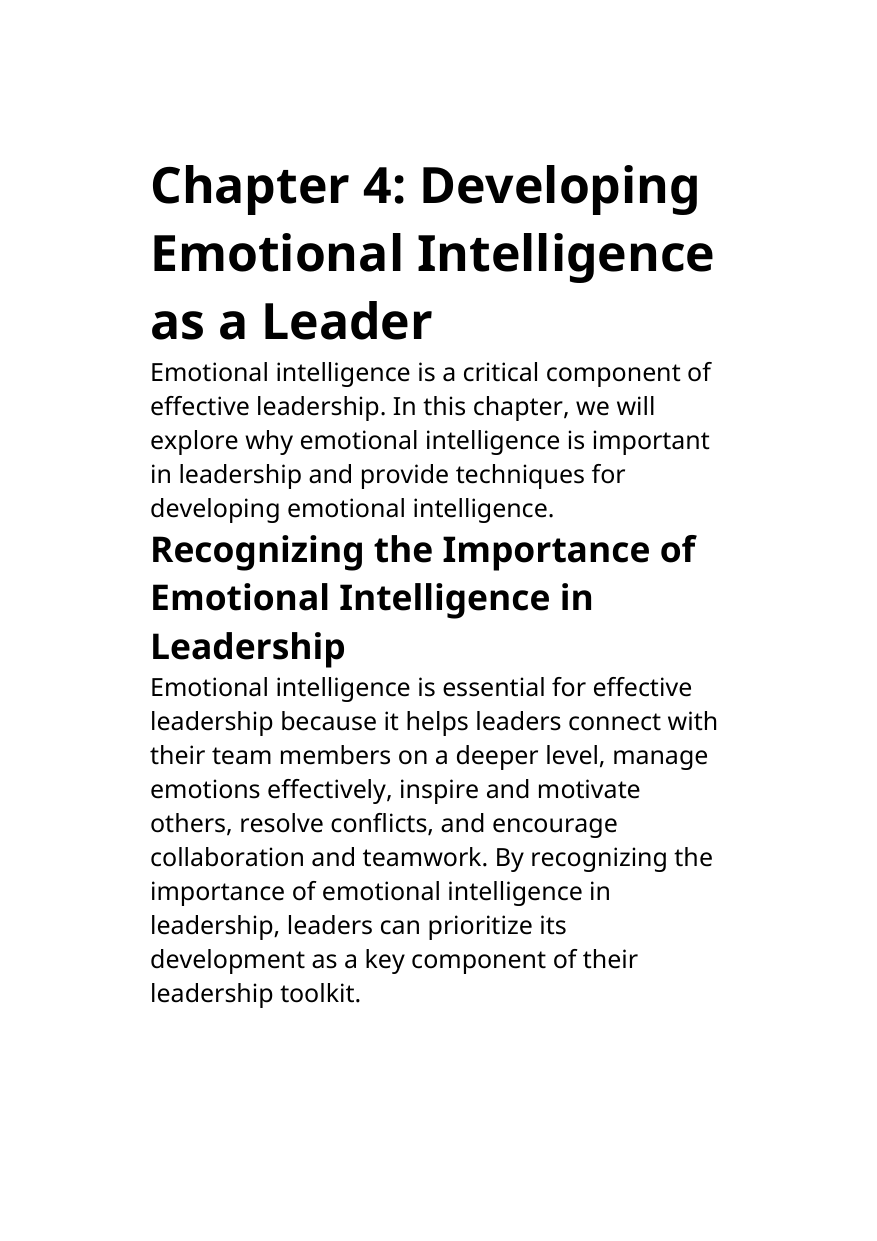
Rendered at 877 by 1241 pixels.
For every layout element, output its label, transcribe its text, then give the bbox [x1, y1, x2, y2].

subtitle Chapter 4: Developing Emotional Intelligence as a Leader [150, 150, 727, 354]
text Emotional intelligence is a critical component of effective leadership. In this chapter, we will explore why emotional intelligence is important in leadership and provide techniques for developing emotional intelligence. [150, 354, 727, 525]
subtitle Recognizing the Importance of Emotional Intelligence in Leadership [150, 525, 727, 669]
text Emotional intelligence is essential for effective leadership because it helps leaders connect with their team members on a deeper level, manage emotions effectively, inspire and motivate others, resolve conflicts, and encourage collaboration and teamwork. By recognizing the importance of emotional intelligence in leadership, leaders can prioritize its development as a key component of their leadership toolkit. [150, 669, 727, 1010]
